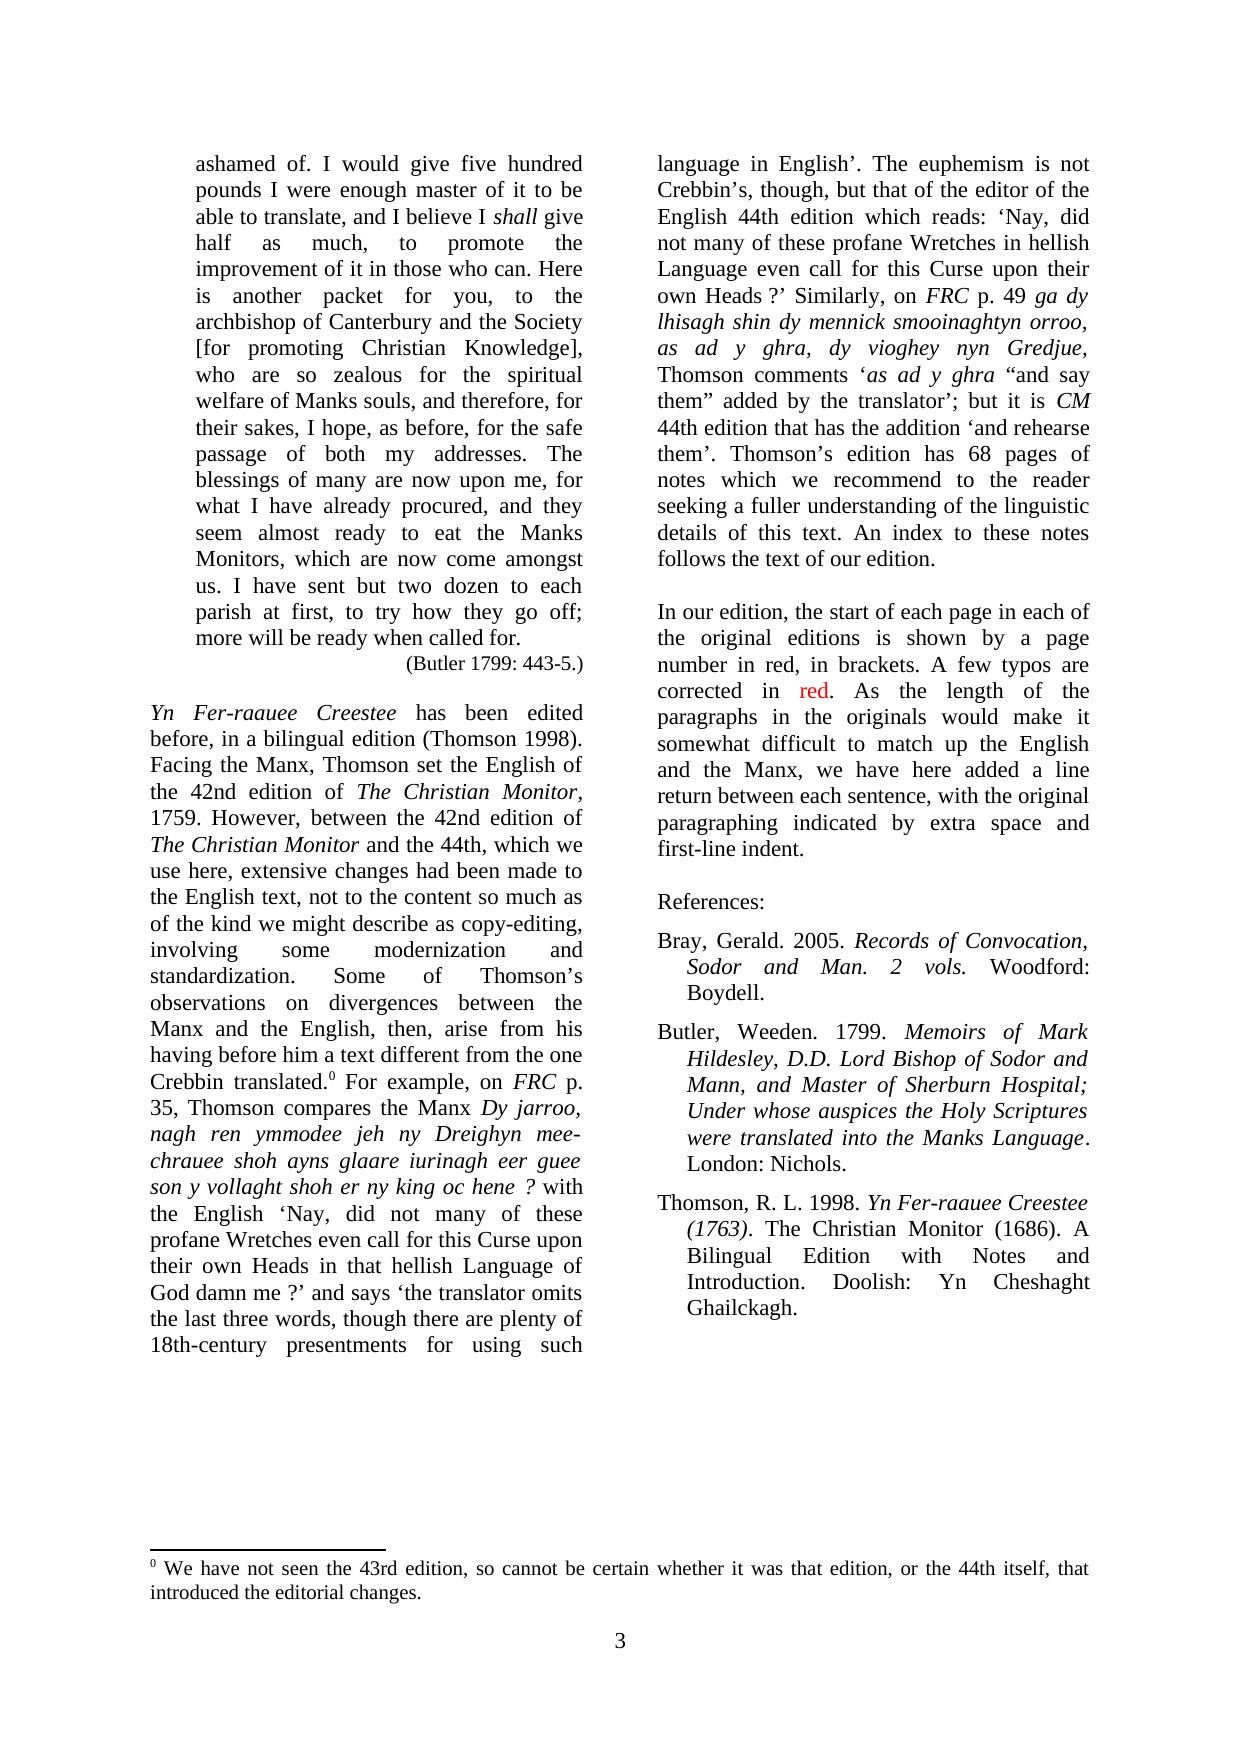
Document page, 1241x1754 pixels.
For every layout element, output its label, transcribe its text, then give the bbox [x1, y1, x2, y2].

text (Butler 1799: 443-5.) [150, 651, 583, 675]
text Bray, Gerald. 2005. Records of Convocation, Sodor and Man. 2 vols. Woodford: Boydell. [657, 927, 1090, 1006]
text In our edition, the start of each page in each of the original editions is shown by a page number in red, in brackets. A few typos are corrected in red. As the length of the paragraphs in the originals would make it somewhat difficult to match up the English and the Manx, we have here added a line return between each sentence, with the original paragraphing indicated by extra space and first-line indent. [657, 598, 1090, 862]
text Butler, Weeden. 1799. Memoirs of Mark Hildesley, D.D. Lord Bishop of Sodor and Mann, and Master of Sherburn Hospital; Under whose auspices the Holy Scriptures were translated into the Manks Language. London: Nichols. [657, 1018, 1090, 1176]
text References: [657, 888, 1090, 914]
text Thomson, R. L. 1998. Yn Fer-raauee Creestee (1763). The Christian Monitor (1686). A Bilingual Edition with Notes and Introduction. Doolish: Yn Cheshaght Ghailckagh. [657, 1189, 1090, 1321]
text Yn Fer-raauee Creestee has been edited before, in a bilingual edition (Thomson 1998). Facing the Manx, Thomson set the English of the 42nd edition of The Christian Monitor, 1759. However, between the 42nd edition of The Christian Monitor and the 44th, which we use here, extensive changes had been made to the English text, not to the content so much as of the kind we might describe as copy-editing, involving some modernization and standardization. Some of Thomson’s observations on divergences between the Manx and the English, then, arise from his having before him a text different from the one Crebbin translated. For example, on FRC p. 35, Thomson compares the Manx Dy jarroo, nagh ren ymmodee jeh ny Dreighyn mee-chrauee shoh ayns glaare iurinagh eer guee son y vollaght shoh er ny king oc hene ? with the English ‘Nay, did not many of these profane Wretches even call for this Curse upon their own Heads in that hellish Language of God damn me ?’ and says ‘the translator omits the last three words, though there are plenty of 18th-century presentments for using such language in English’. The euphemism is not Crebbin’s, though, but that of the editor of the English 44th edition which reads: ‘Nay, did not many of these profane Wretches in hellish Language even call for this Curse upon their own Heads ?’ Similarly, on FRC p. 49 ga dy lhisagh shin dy mennick smooinaghtyn orroo, as ad y ghra, dy vioghey nyn Gredjue, Thomson comments ‘as ad y ghra “and say them” added by the translator’; but it is CM 44th edition that has the addition ‘and rehearse them’. Thomson’s edition has 68 pages of notes which we recommend to the reader seeking a fuller understanding of the linguistic details of this text. An index to these notes follows the text of our edition. [657, 150, 1090, 572]
text Yn Fer-raauee Creestee has been edited before, in a bilingual edition (Thomson 1998). Facing the Manx, Thomson set the English of the 42nd edition of The Christian Monitor, 1759. However, between the 42nd edition of The Christian Monitor and the 44th, which we use here, extensive changes had been made to the English text, not to the content so much as of the kind we might describe as copy-editing, involving some modernization and standardization. Some of Thomson’s observations on divergences between the Manx and the English, then, arise from his having before him a text different from the one Crebbin translated. For example, on FRC p. 35, Thomson compares the Manx Dy jarroo, nagh ren ymmodee jeh ny Dreighyn mee-chrauee shoh ayns glaare iurinagh eer guee son y vollaght shoh er ny king oc hene ? with the English ‘Nay, did not many of these profane Wretches even call for this Curse upon their own Heads in that hellish Language of God damn me ?’ and says ‘the translator omits the last three words, though there are plenty of 18th-century presentments for using such language in English’. The euphemism is not Crebbin’s, though, but that of the editor of the English 44th edition which reads: ‘Nay, did not many of these profane Wretches in hellish Language even call for this Curse upon their own Heads ?’ Similarly, on FRC p. 49 ga dy lhisagh shin dy mennick smooinaghtyn orroo, as ad y ghra, dy vioghey nyn Gredjue, Thomson comments ‘as ad y ghra “and say them” added by the translator’; but it is CM 44th edition that has the addition ‘and rehearse them’. Thomson’s edition has 68 pages of notes which we recommend to the reader seeking a fuller understanding of the linguistic details of this text. An index to these notes follows the text of our edition. [150, 699, 583, 1358]
